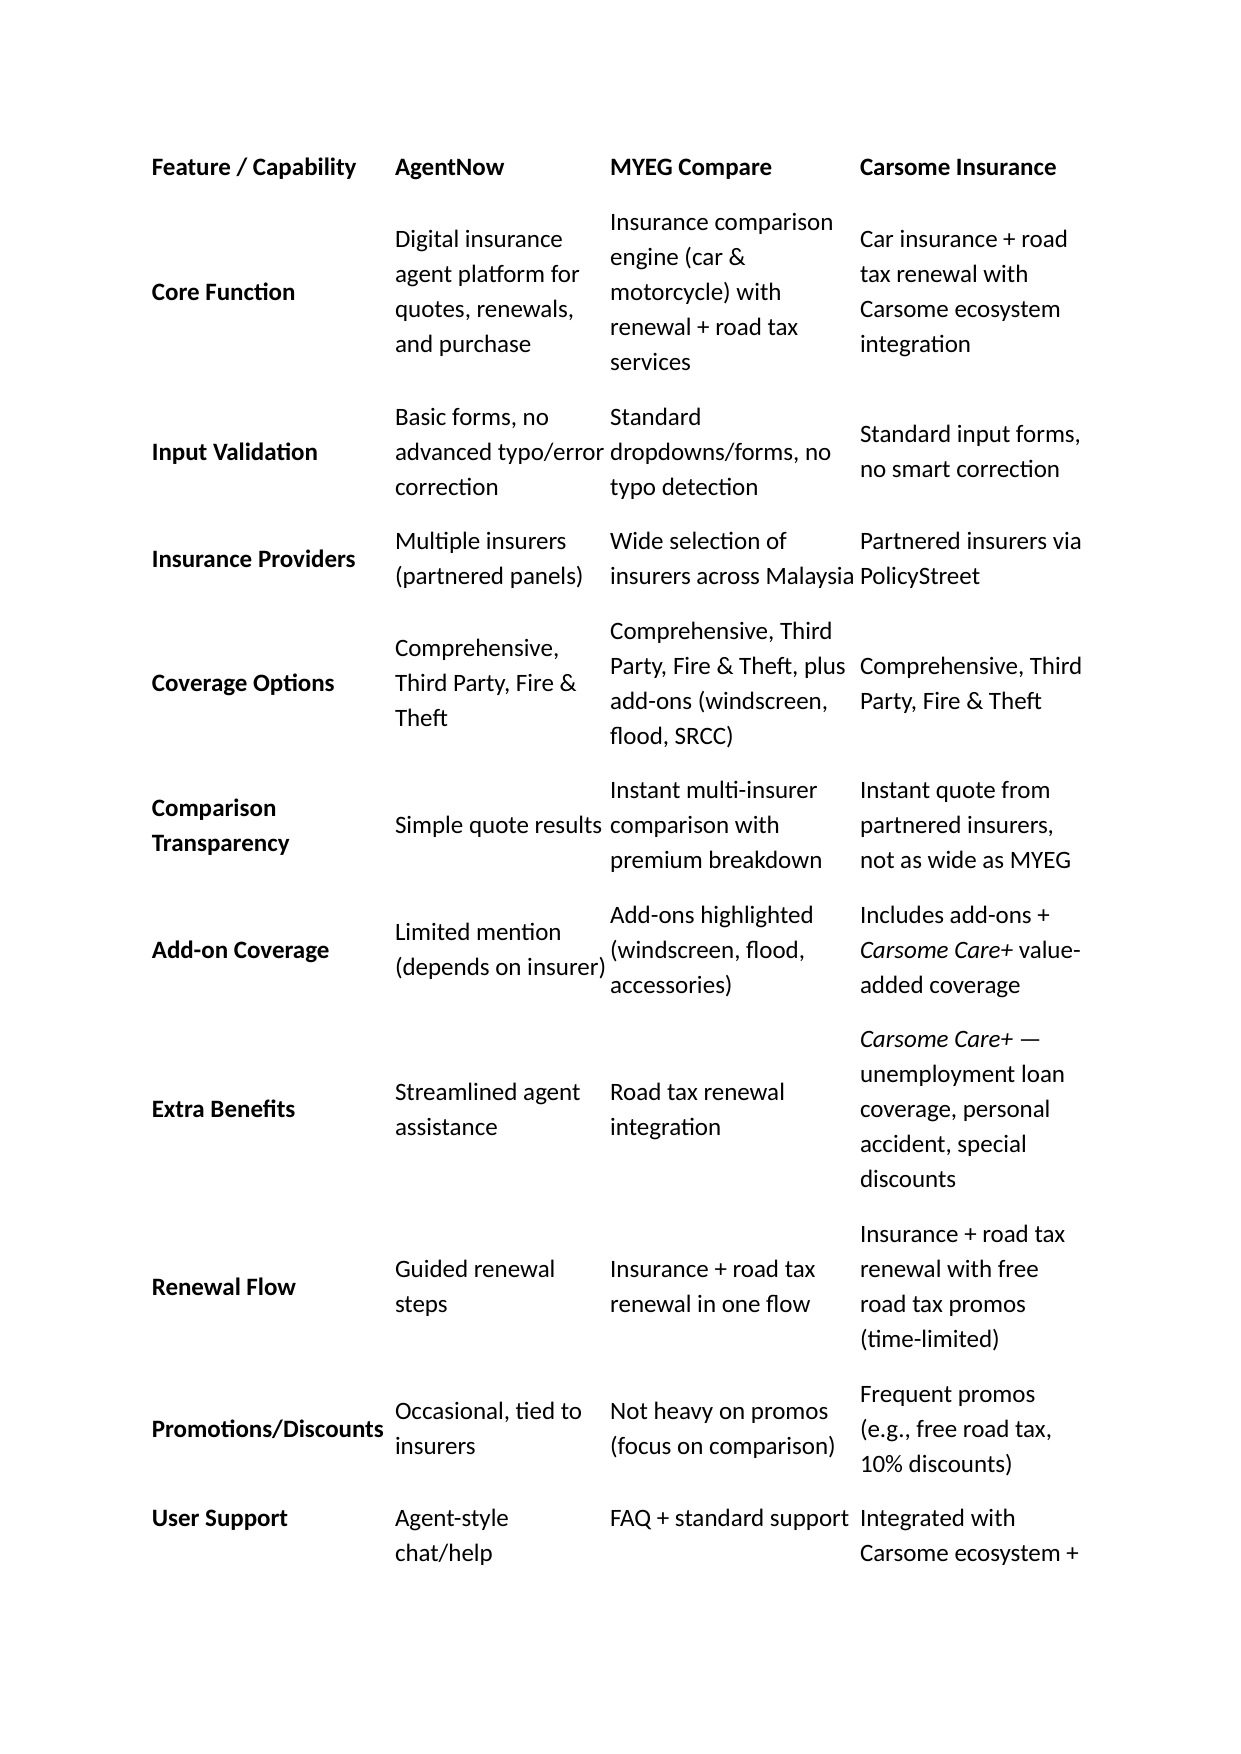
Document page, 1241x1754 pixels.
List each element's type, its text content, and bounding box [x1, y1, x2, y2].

table_cell Multiple insurers (partnered panels) [393, 524, 608, 613]
table_cell FAQ + standard support [609, 1501, 858, 1590]
table_cell Includes add-ons + Carsome Care+ value-added coverage [858, 898, 1090, 1022]
table_cell Comprehensive, Third Party, Fire & Theft, plus add-ons (windscreen, flood, SRCC) [609, 613, 858, 773]
table_cell Simple quote results [393, 773, 608, 897]
table_cell Extra Benefits [150, 1022, 393, 1217]
table_cell Partnered insurers via PolicyStreet [858, 524, 1090, 613]
table_cell Occasional, tied to insurers [393, 1376, 608, 1501]
table_header AgentNow [393, 150, 608, 204]
table_cell Guided renewal steps [393, 1217, 608, 1376]
table_cell Coverage Options [150, 613, 393, 773]
table_header MYEG Compare [609, 150, 858, 204]
table_cell Basic forms, no advanced typo/error correction [393, 399, 608, 524]
table_cell Comprehensive, Third Party, Fire & Theft [393, 613, 608, 773]
table_cell Frequent promos (e.g., free road tax, 10% discounts) [858, 1376, 1090, 1501]
table_cell Core Function [150, 205, 393, 399]
table_cell Renewal Flow [150, 1217, 393, 1376]
table_cell Instant multi-insurer comparison with premium breakdown [609, 773, 858, 897]
table_cell Standard dropdowns/forms, no typo detection [609, 399, 858, 524]
table_cell User Support [150, 1501, 393, 1590]
table_header Feature / Capability [150, 150, 393, 204]
table_cell Not heavy on promos (focus on comparison) [609, 1376, 858, 1501]
table_cell Insurance Providers [150, 524, 393, 613]
table_cell Wide selection of insurers across Malaysia [609, 524, 858, 613]
table_cell Add-on Coverage [150, 898, 393, 1022]
table_cell Comparison Transparency [150, 773, 393, 897]
table_cell Agent-style chat/help [393, 1501, 608, 1590]
table_cell Promotions/Discounts [150, 1376, 393, 1501]
table_cell Add-ons highlighted (windscreen, flood, accessories) [609, 898, 858, 1022]
table_cell Digital insurance agent platform for quotes, renewals, and purchase [393, 205, 608, 399]
table_cell Instant quote from partnered insurers, not as wide as MYEG [858, 773, 1090, 897]
table_cell Limited mention (depends on insurer) [393, 898, 608, 1022]
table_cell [858, 1501, 1090, 1590]
table_cell Comprehensive, Third Party, Fire & Theft [858, 613, 1090, 773]
table_cell Insurance + road tax renewal with free road tax promos (time-limited) [858, 1217, 1090, 1376]
table_cell Streamlined agent assistance [393, 1022, 608, 1217]
table_cell Insurance comparison engine (car & motorcycle) with renewal + road tax services [609, 205, 858, 399]
table_cell Input Validation [150, 399, 393, 524]
table_header Carsome Insurance [858, 150, 1090, 204]
table_cell Carsome Care+ — unemployment loan coverage, personal accident, special discounts [858, 1022, 1090, 1217]
table_cell Road tax renewal integration [609, 1022, 858, 1217]
table_cell Standard input forms, no smart correction [858, 399, 1090, 524]
table_cell Car insurance + road tax renewal with Carsome ecosystem integration [858, 205, 1090, 399]
table_cell Insurance + road tax renewal in one flow [609, 1217, 858, 1376]
